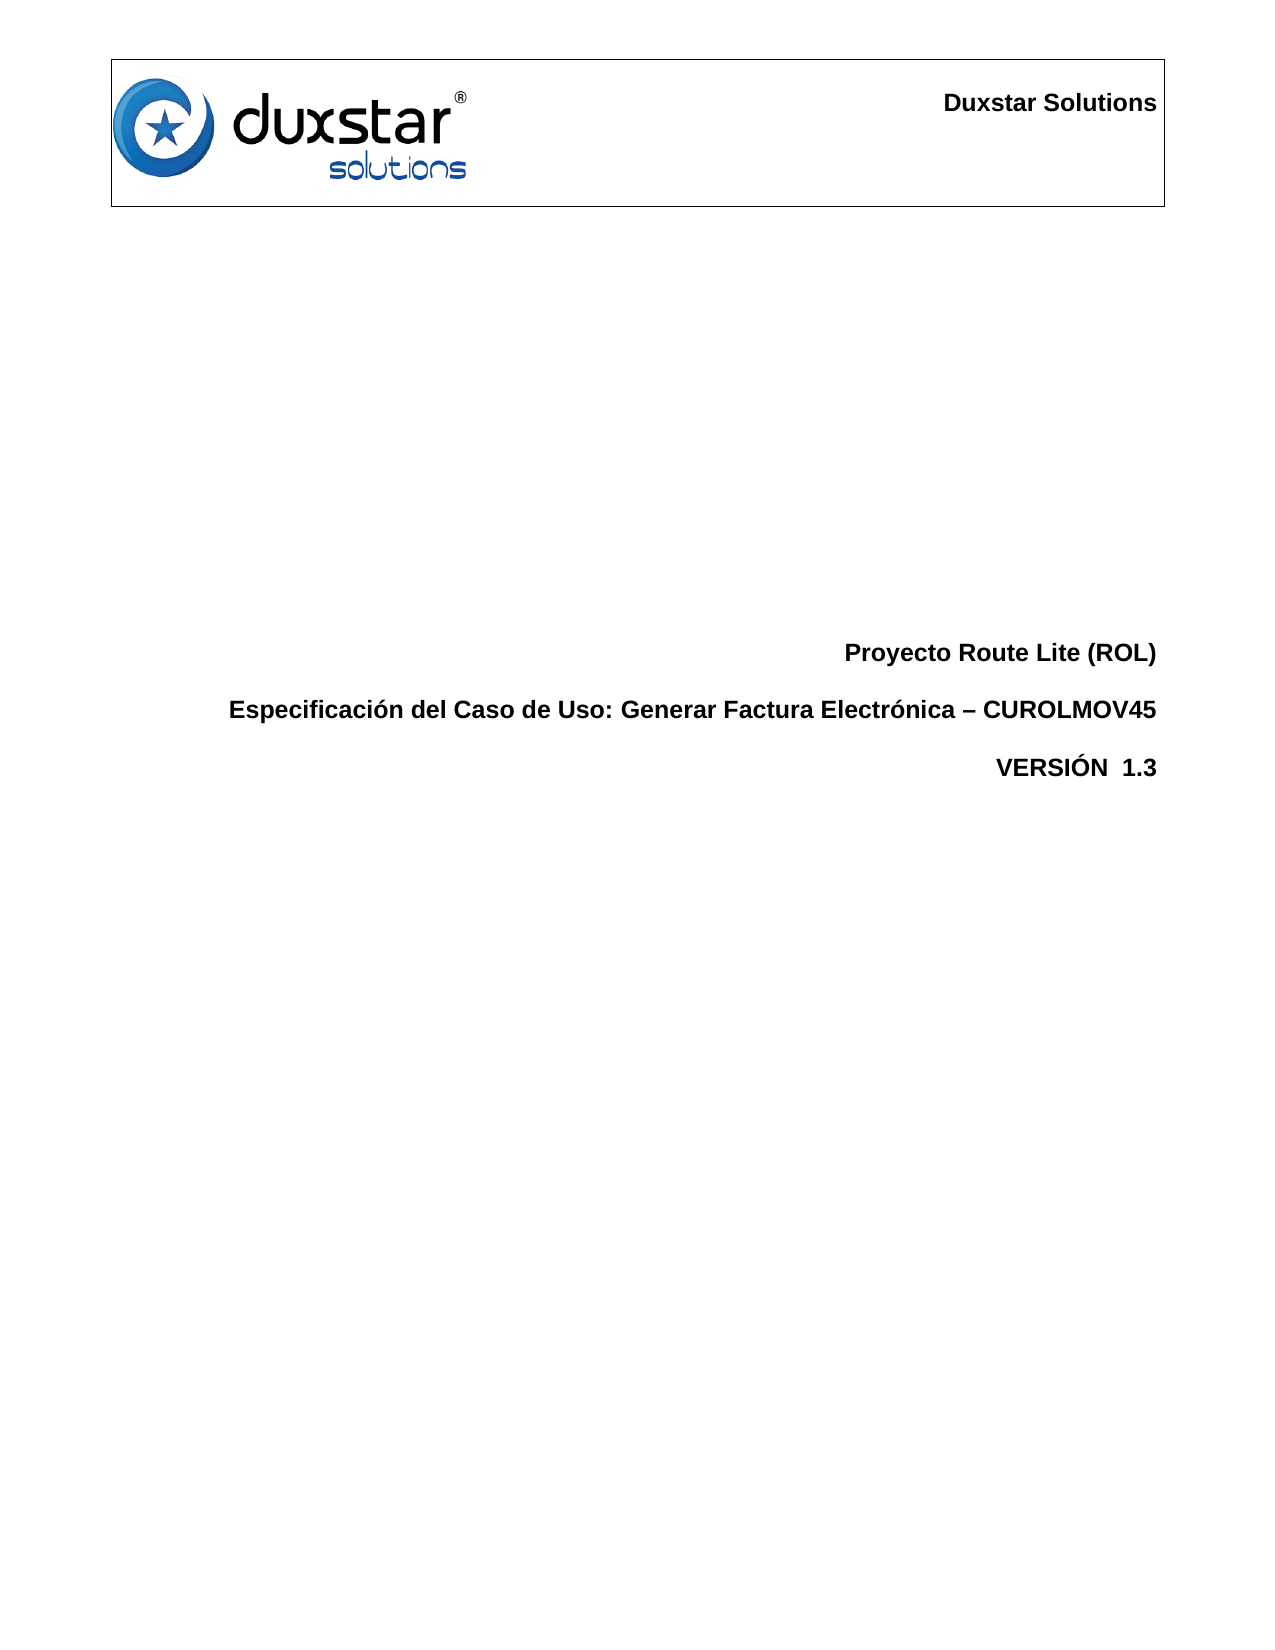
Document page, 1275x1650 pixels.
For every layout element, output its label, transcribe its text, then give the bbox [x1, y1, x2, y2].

picture [112, 60, 467, 186]
text Proyecto Route Lite (ROL) [118, 638, 1157, 667]
title Especificación del Caso de Uso: Generar Factura Electrónica – CUROLMOV45 [118, 695, 1157, 724]
title VERSIÓN 1.3 [118, 753, 1157, 782]
